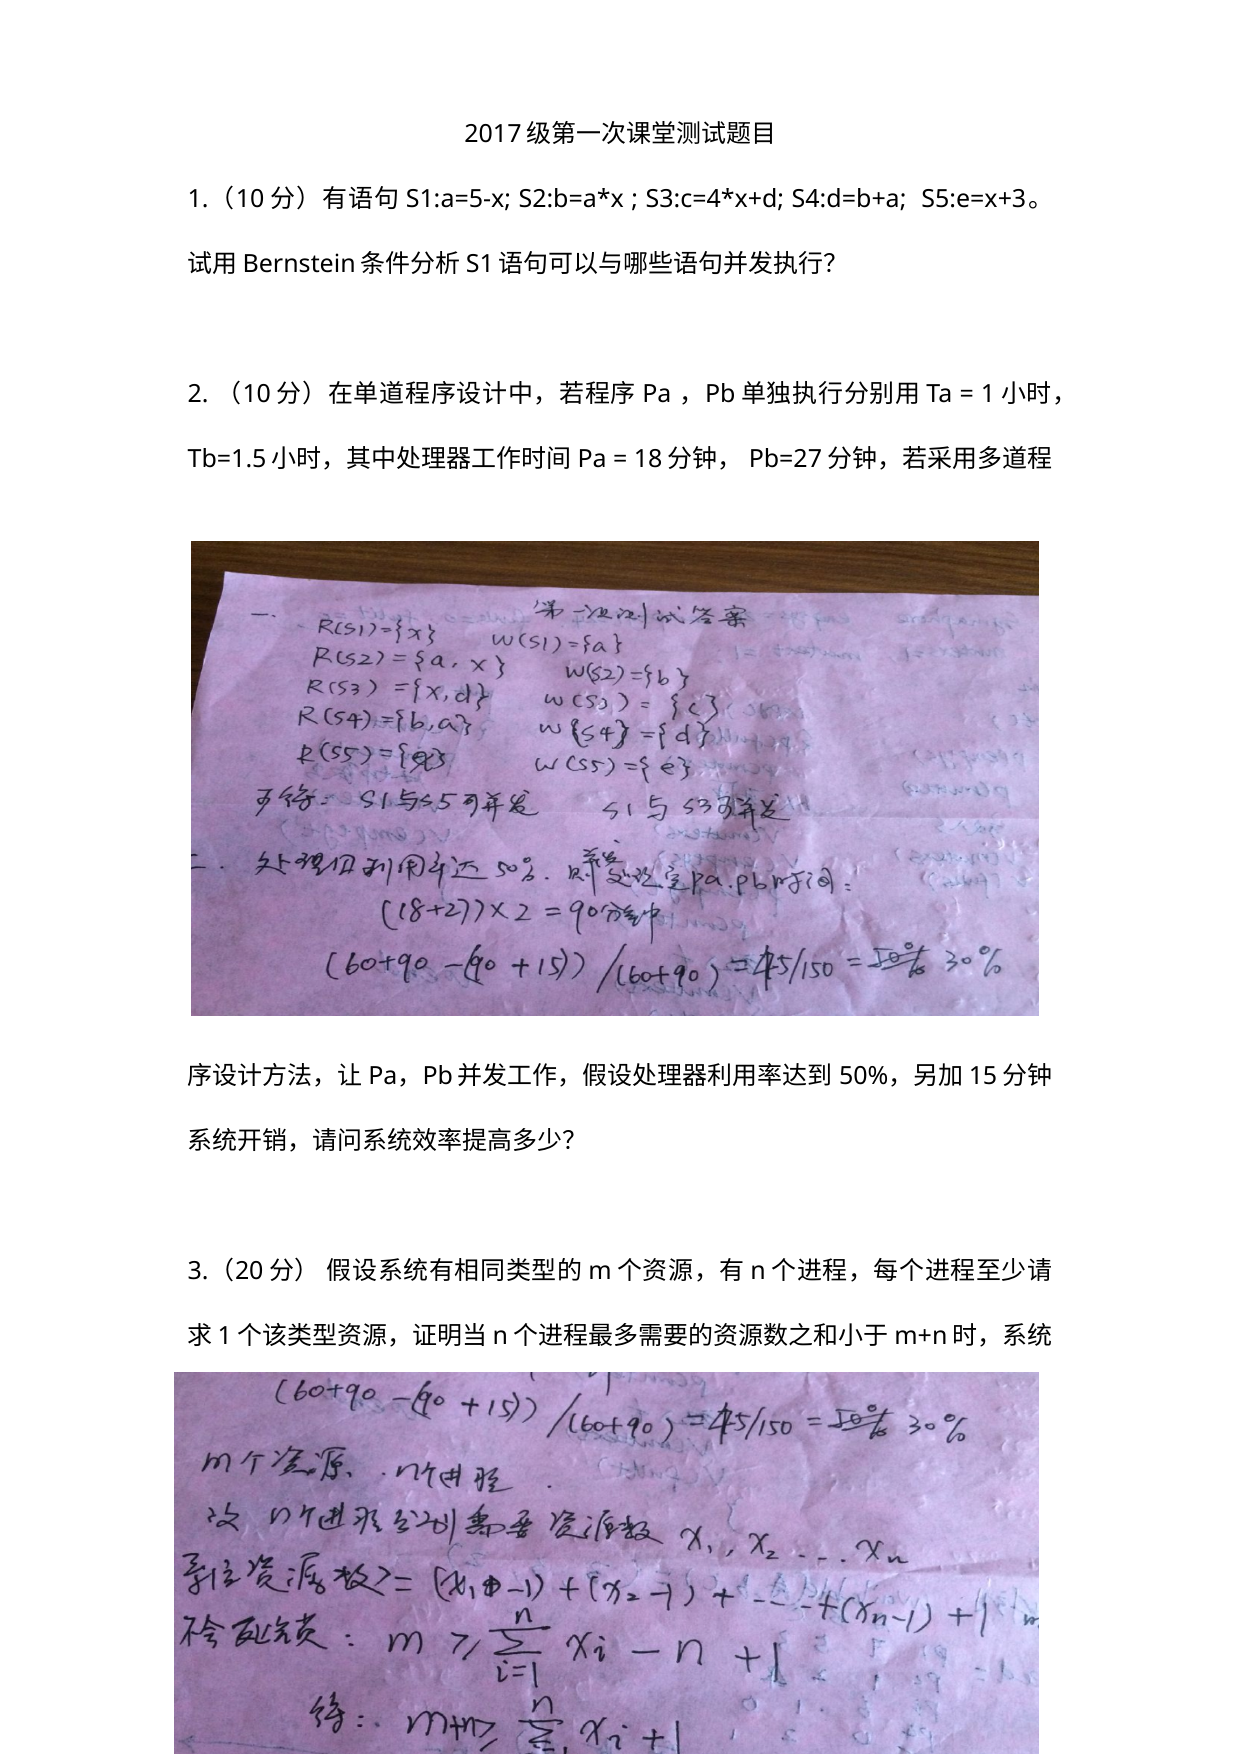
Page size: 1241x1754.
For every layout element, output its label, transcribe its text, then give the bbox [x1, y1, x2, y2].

picture [192, 541, 1038, 1016]
text 2017级第一次课堂测试题目 [187, 99, 1053, 164]
picture [175, 1372, 1038, 1754]
text 3.（20分） 假设系统有相同类型的m个资源，有n个进程，每个进程至少请求1个该类型资源，证明当n个进程最多需要的资源数之和小于m+n时，系统无死锁。 [187, 1236, 1053, 1366]
text 1.（10分）有语句S1:a=5-x; S2:b=a*x ; S3:c=4*x+d; S4:d=b+a; S5:e=x+3。试用Bernstein条件分析S1语句可以与哪些语句并发执行？ [187, 164, 1053, 294]
